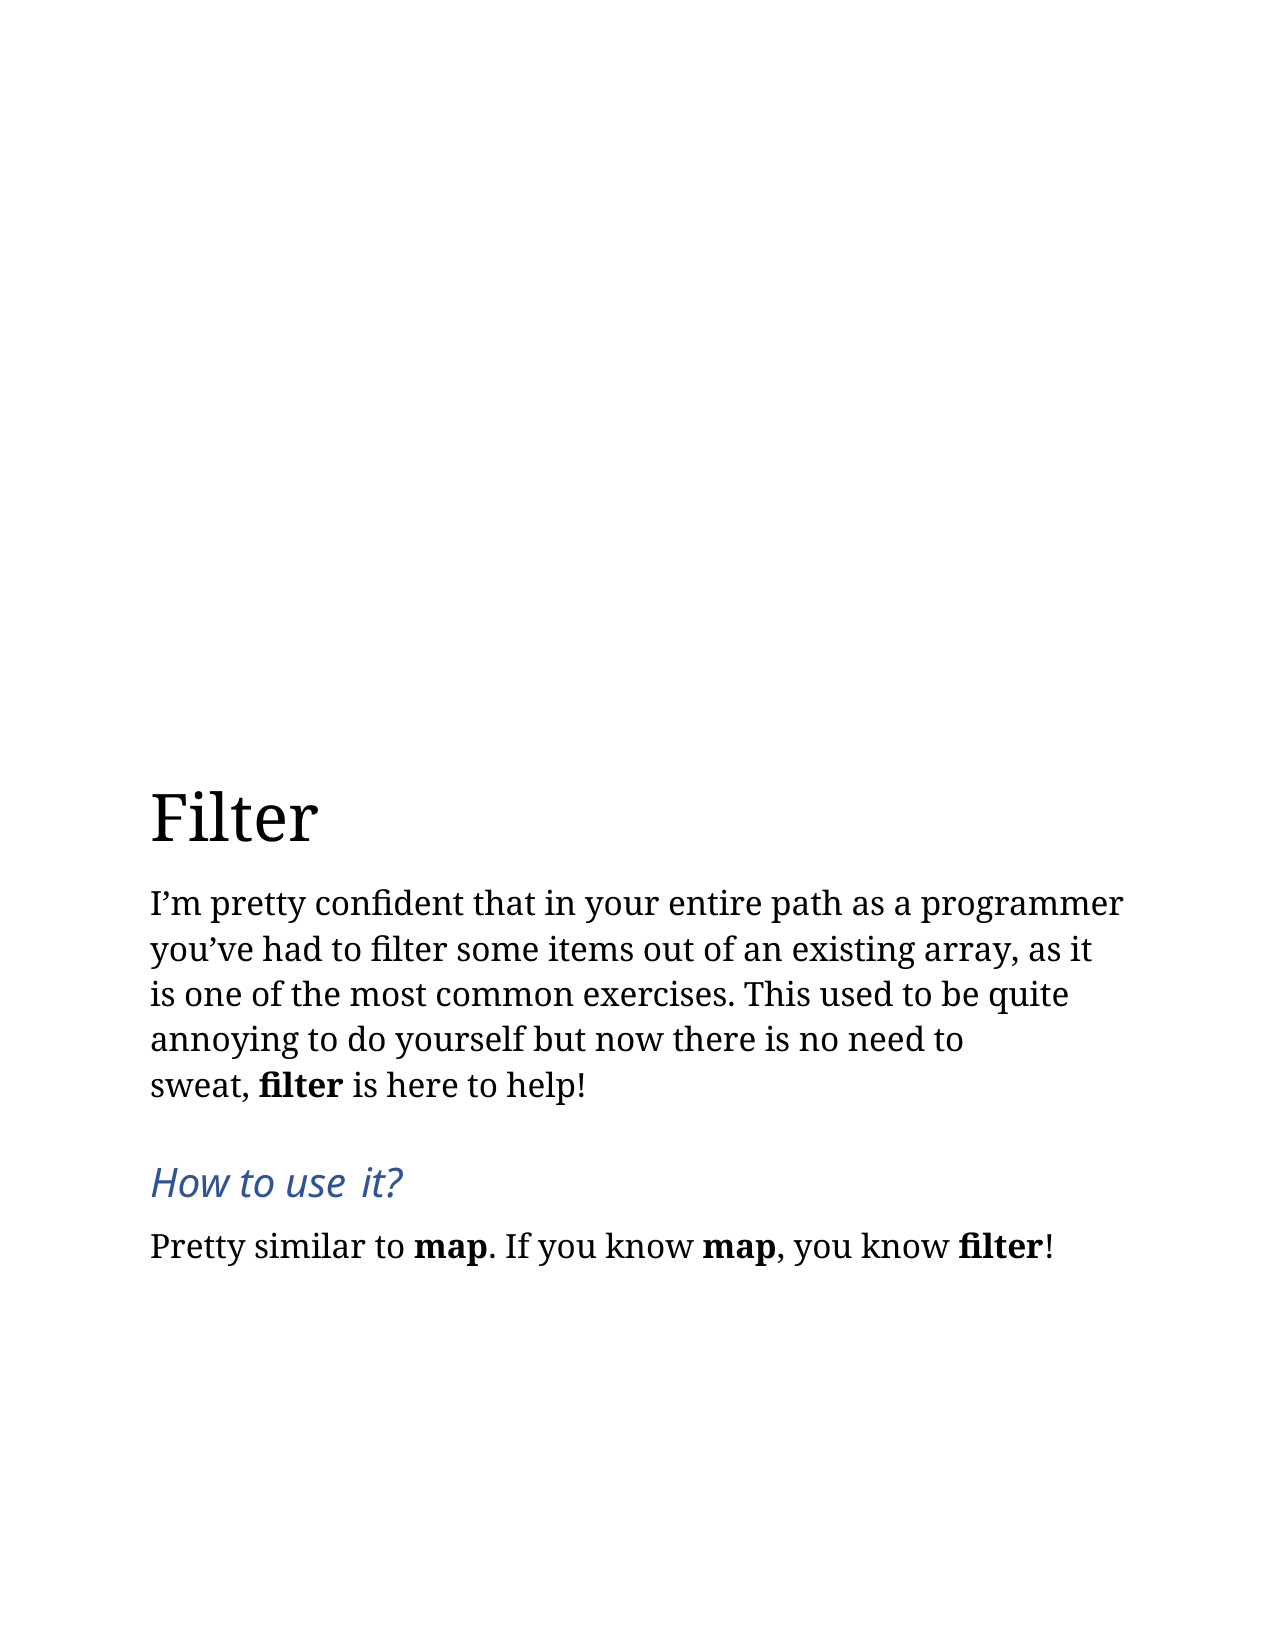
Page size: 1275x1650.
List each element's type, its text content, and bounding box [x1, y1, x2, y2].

text Pretty similar to map. If you know map, you know filter! [150, 1223, 1125, 1268]
text I’m pretty confident that in your entire path as a programmer you’ve had to filter some items out of an existing array, as it is one of the most common exercises. This used to be quite annoying to do yourself but now there is no need to sweat, filter is here to help! [150, 880, 1125, 1107]
subtitle How to use it? [150, 1154, 1125, 1209]
subtitle Filter [150, 771, 1125, 860]
